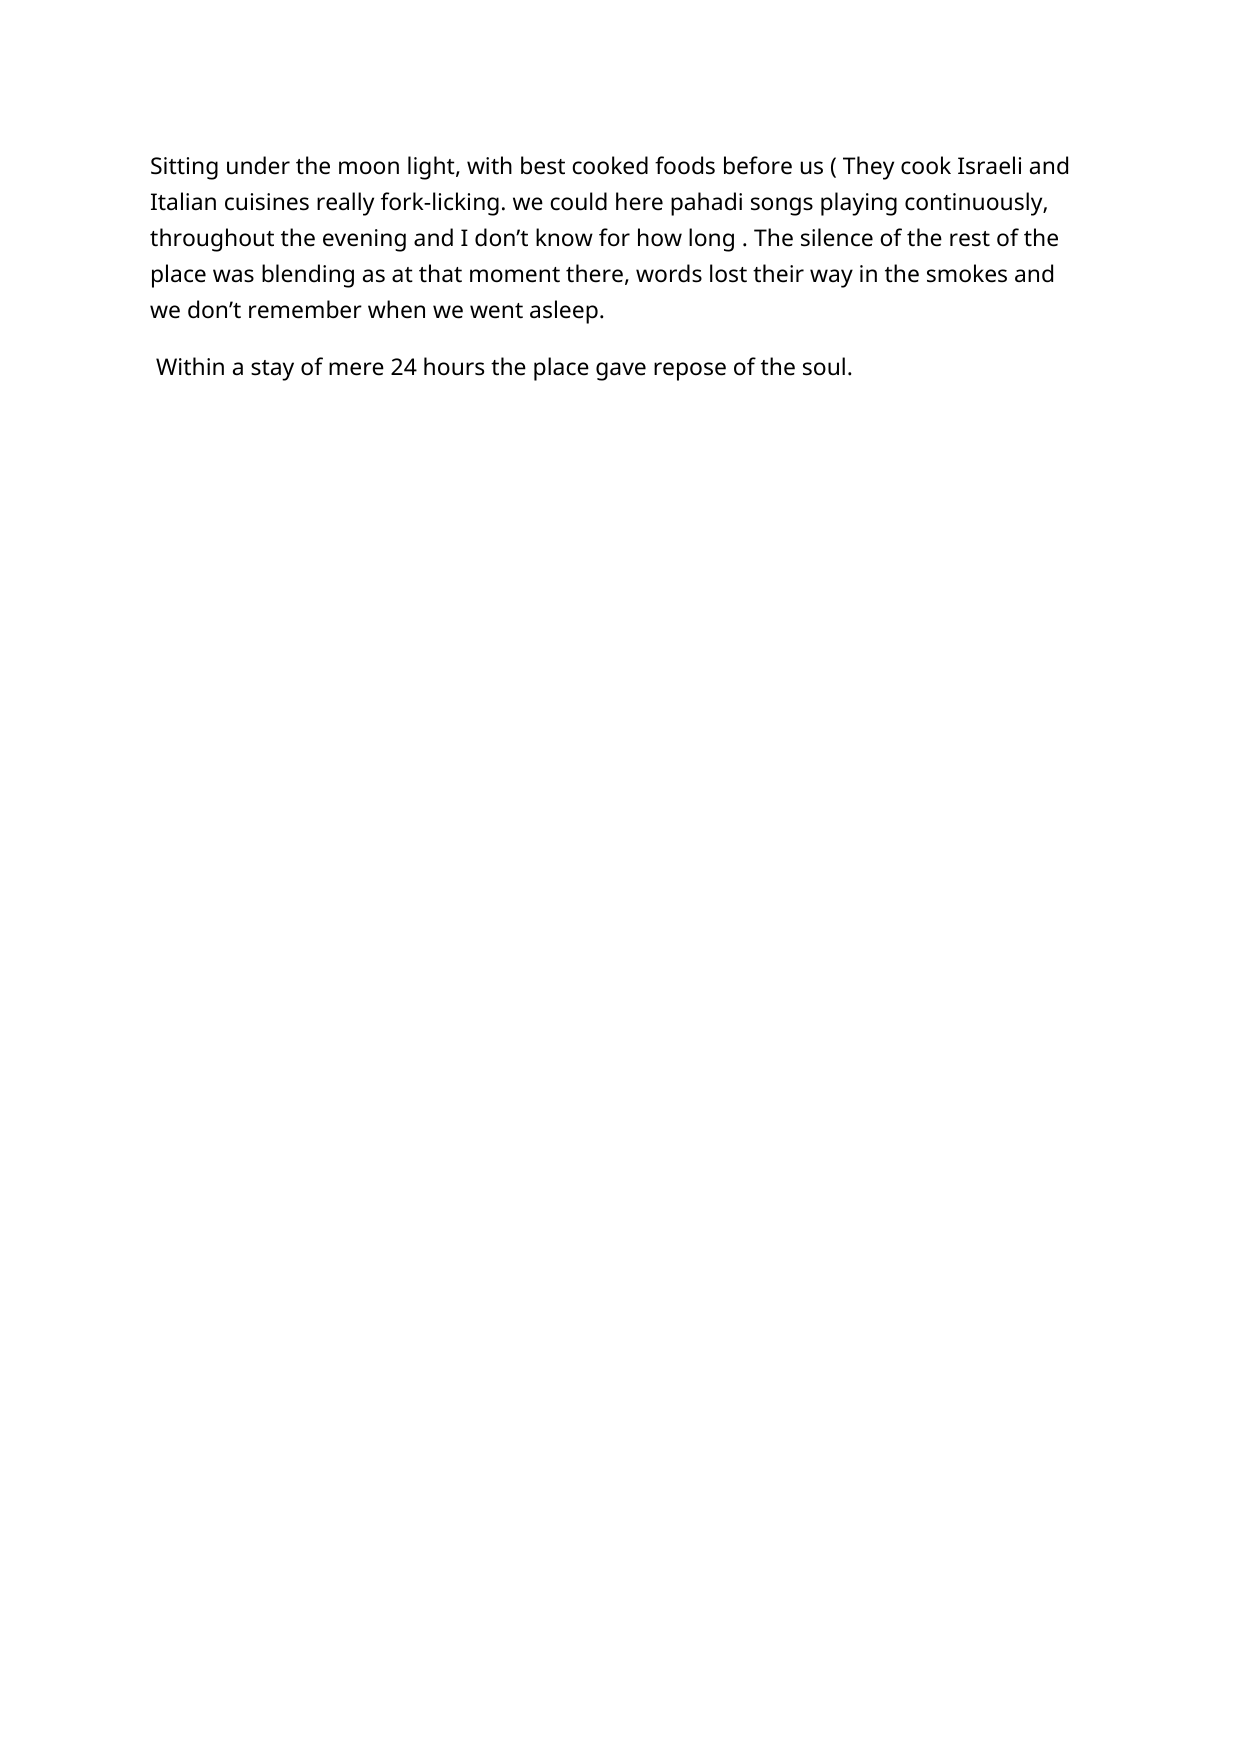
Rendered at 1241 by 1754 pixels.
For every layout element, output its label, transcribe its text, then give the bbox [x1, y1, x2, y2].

text Sitting under the moon light, with best cooked foods before us ( They cook Israeli and Italian cuisines really fork-licking. we could here pahadi songs playing continuously, throughout the evening and I don’t know for how long . The silence of the rest of the place was blending as at that moment there, words lost their way in the smokes and we don’t remember when we went asleep. [150, 150, 1090, 325]
text Within a stay of mere 24 hours the place gave repose of the soul. [150, 351, 1090, 382]
